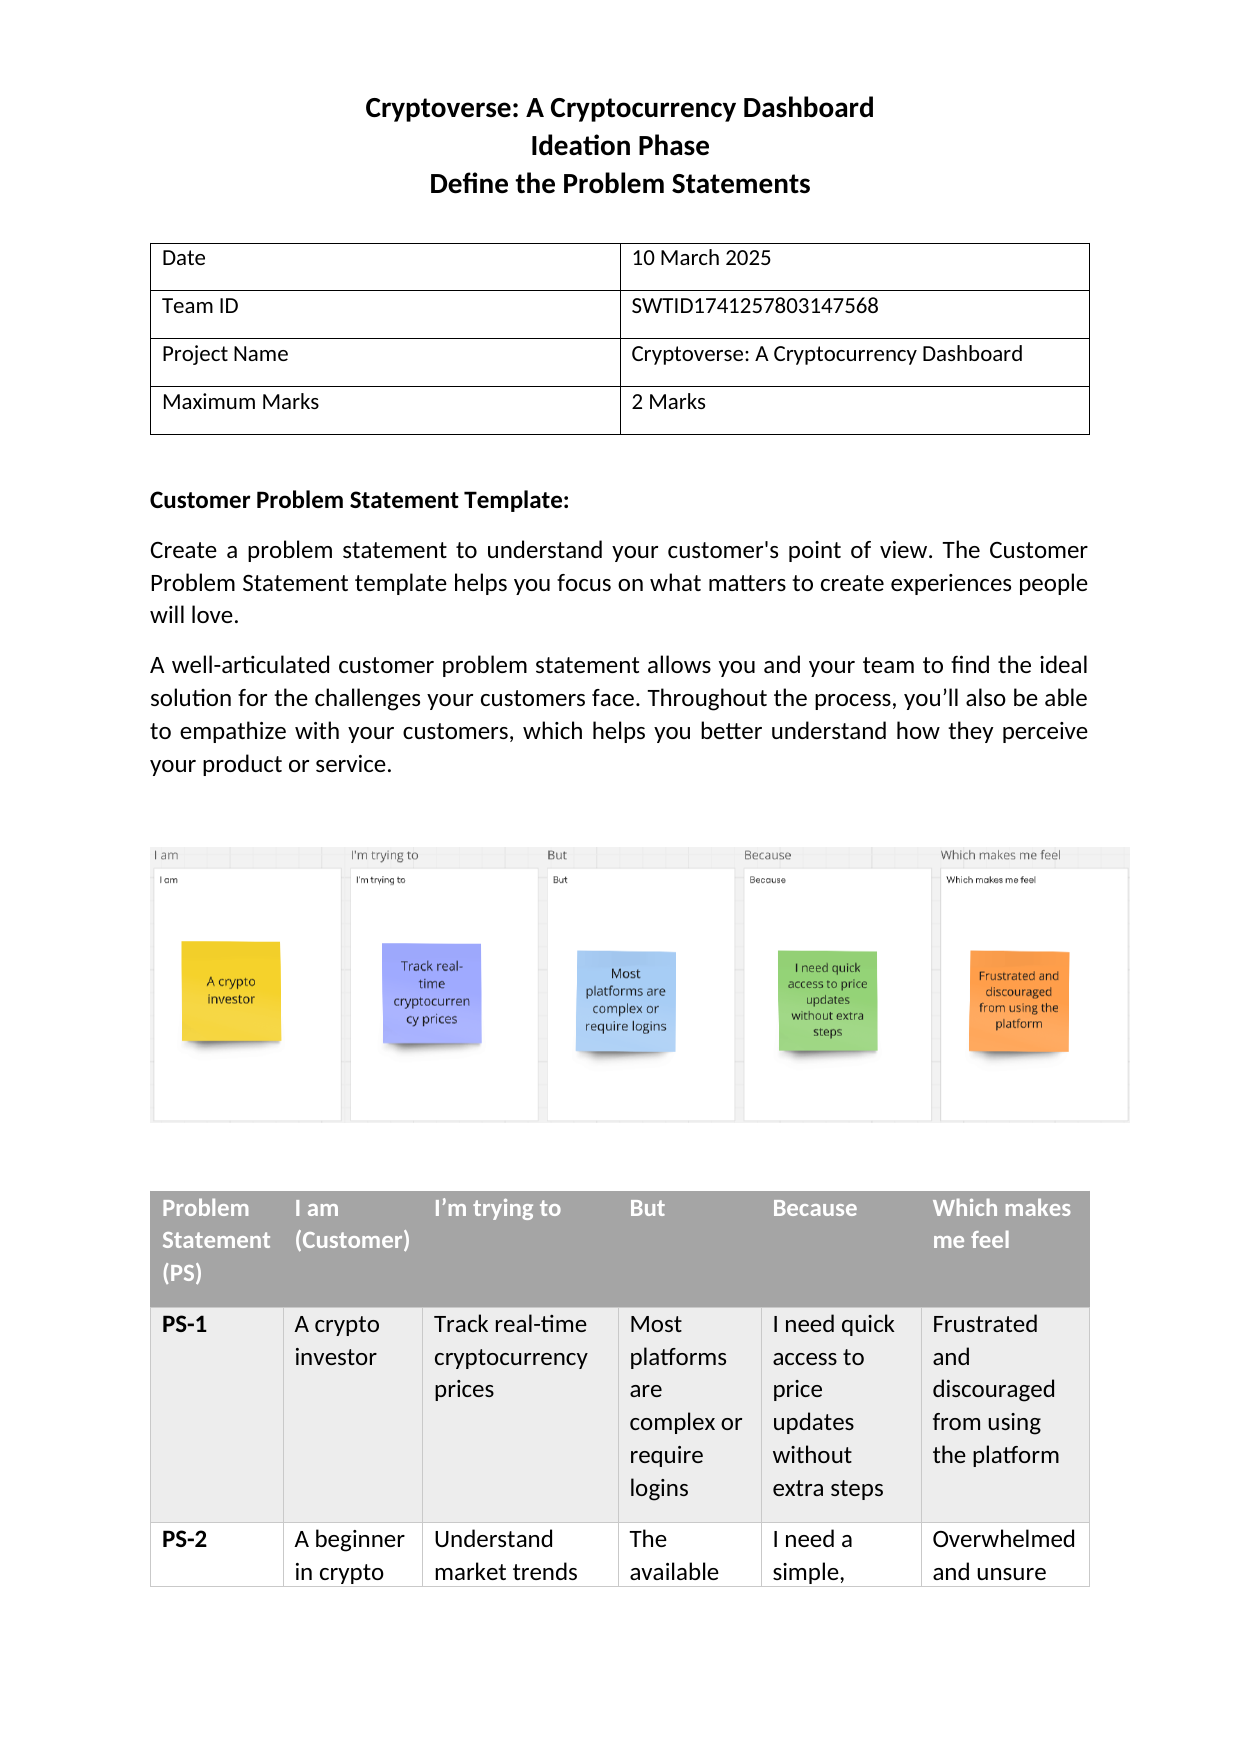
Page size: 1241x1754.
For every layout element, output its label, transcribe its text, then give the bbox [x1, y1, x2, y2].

table_header I’m trying to [423, 1192, 618, 1307]
table_cell Most platforms are complex or require logins [619, 1308, 761, 1522]
text Ideation Phase [150, 127, 1090, 163]
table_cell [762, 1523, 921, 1586]
text Define the Problem Statements [150, 166, 1090, 201]
table_header I am (Customer) [284, 1192, 422, 1307]
table_cell Project Name [151, 339, 620, 386]
table_header Date [151, 244, 620, 290]
text Cryptoverse: A Cryptocurrency Dashboard [150, 89, 1090, 124]
table_cell Maximum Marks [151, 387, 620, 434]
table_cell I need quick access to price updates without extra steps [762, 1308, 921, 1522]
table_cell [284, 1523, 422, 1586]
table_cell 2 Marks [621, 387, 1089, 434]
text Create a problem statement to understand your customer's point of view. The Customer Problem Statement template helps you focus on what matters to create experiences people will love. [150, 534, 1090, 630]
table_header 10 March 2025 [621, 244, 1089, 290]
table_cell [922, 1523, 1089, 1586]
table_cell PS-1 [151, 1308, 283, 1522]
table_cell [423, 1523, 618, 1586]
table_header But [619, 1192, 761, 1307]
text A well-articulated customer problem statement allows you and your team to find the ideal solution for the challenges your customers face. Throughout the process, you’ll also be able to empathize with your customers, which helps you better understand how they perceive your product or service. [150, 649, 1090, 778]
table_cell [619, 1523, 761, 1586]
table_cell A crypto investor [284, 1308, 422, 1522]
table_header Because [762, 1192, 921, 1307]
table_header Problem Statement (PS) [151, 1192, 283, 1307]
table_cell Frustrated and discouraged from using the platform [922, 1308, 1089, 1522]
picture [150, 847, 1130, 1123]
table_header Which makes me feel [922, 1192, 1089, 1307]
table_cell PS-2 [151, 1523, 283, 1586]
table_cell Team ID [151, 291, 620, 338]
table_cell SWTID1741257803147568 [621, 291, 1089, 338]
text Customer Problem Statement Template: [150, 484, 1090, 515]
table_cell Track real-time cryptocurrency prices [423, 1308, 618, 1522]
table_cell Cryptoverse: A Cryptocurrency Dashboard [621, 339, 1089, 386]
